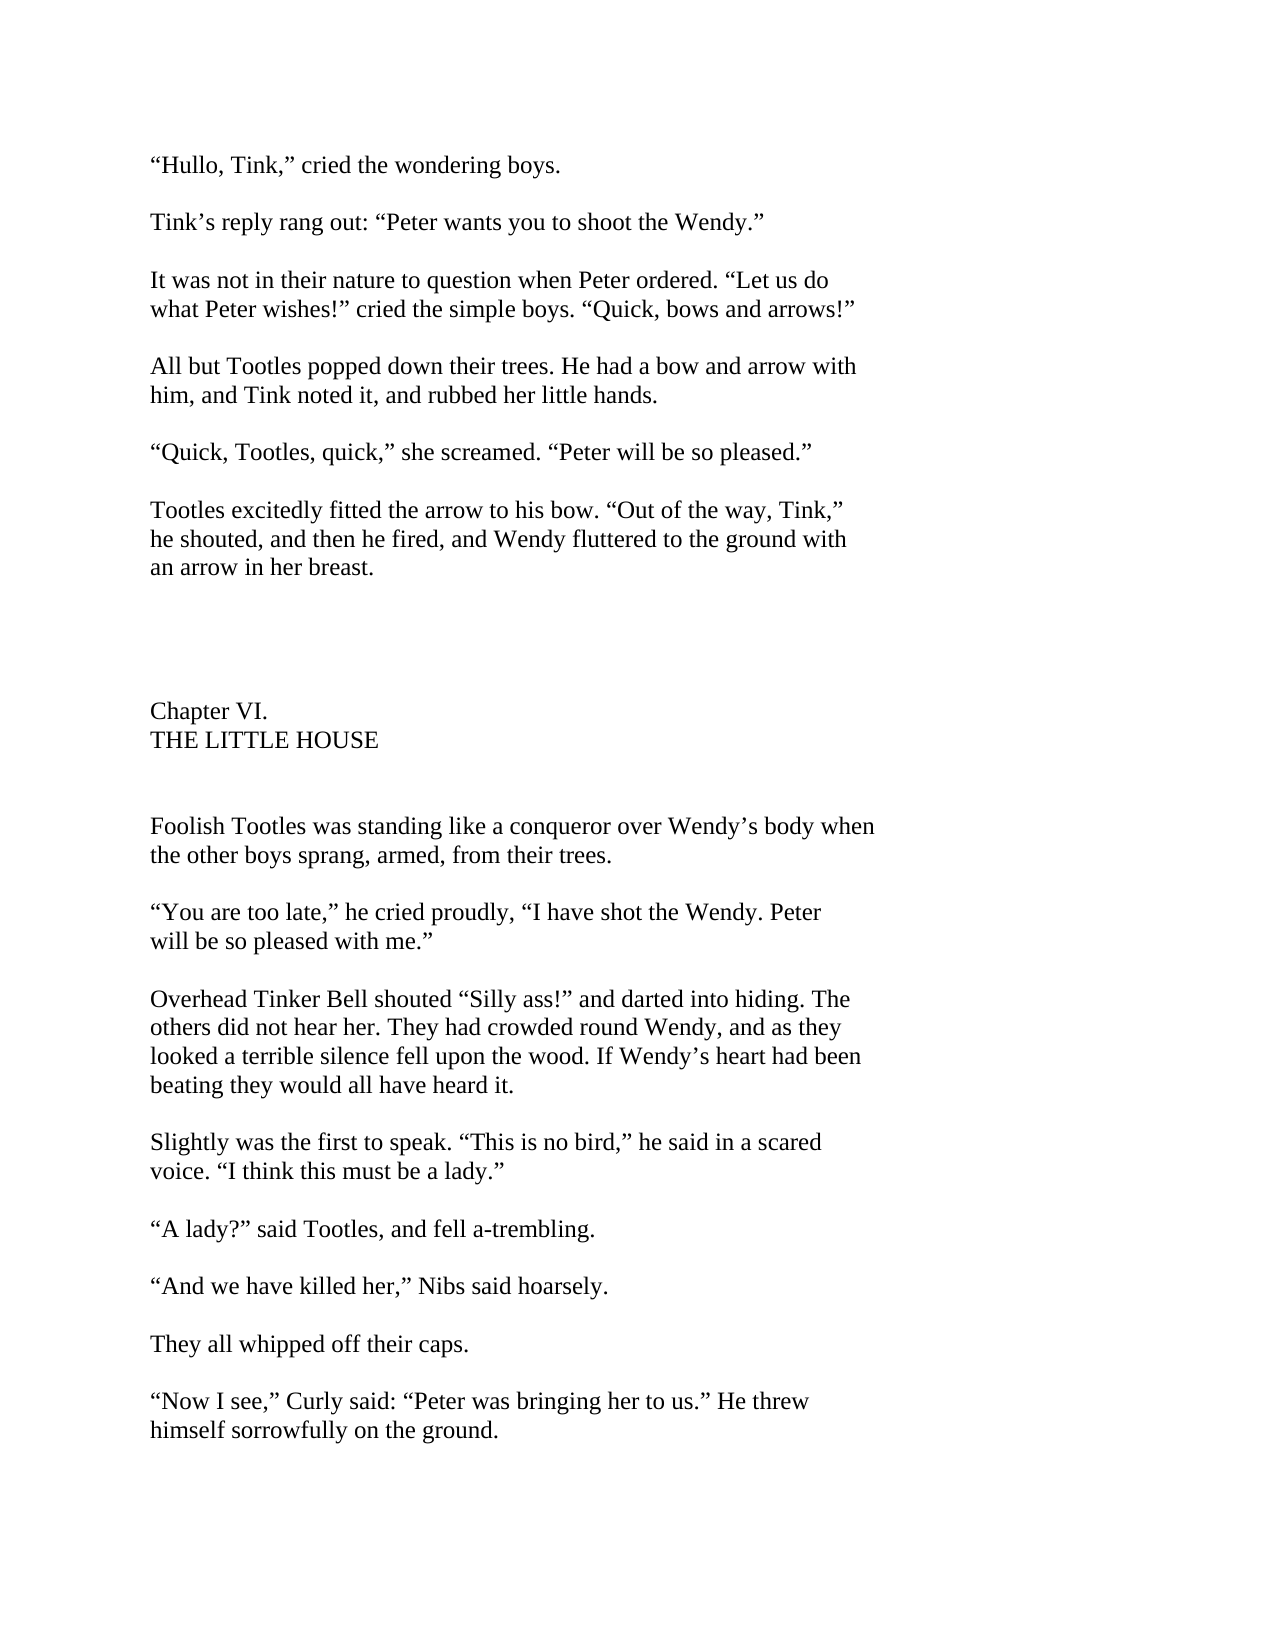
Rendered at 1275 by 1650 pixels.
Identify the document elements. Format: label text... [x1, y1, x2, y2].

text others did not hear her. They had crowded round Wendy, and as they [150, 1012, 1125, 1041]
text “A lady?” said Tootles, and fell a-trembling. [150, 1214, 1125, 1242]
text Foolish Tootles was standing like a conqueror over Wendy’s body when [150, 811, 1125, 840]
text Overhead Tinker Bell shouted “Silly ass!” and darted into hiding. The [150, 984, 1125, 1012]
text will be so pleased with me.” [150, 926, 1125, 955]
text Slightly was the first to speak. “This is no bird,” he said in a scared [150, 1127, 1125, 1156]
text “Hullo, Tink,” cried the wondering boys. [150, 150, 1125, 179]
text Tink’s reply rang out: “Peter wants you to shoot the Wendy.” [150, 207, 1125, 236]
text an arrow in her breast. [150, 552, 1125, 581]
text All but Tootles popped down their trees. He had a bow and arrow with [150, 351, 1125, 380]
text what Peter wishes!” cried the simple boys. “Quick, bows and arrows!” [150, 294, 1125, 322]
text Chapter VI. [150, 696, 1125, 725]
text THE LITTLE HOUSE [150, 725, 1125, 754]
text voice. “I think this must be a lady.” [150, 1156, 1125, 1185]
text he shouted, and then he fired, and Wendy fluttered to the ground with [150, 524, 1125, 552]
text “Now I see,” Curly said: “Peter was bringing her to us.” He threw [150, 1386, 1125, 1415]
text “Quick, Tootles, quick,” she screamed. “Peter will be so pleased.” [150, 437, 1125, 466]
text They all whipped off their caps. [150, 1329, 1125, 1357]
text beating they would all have heard it. [150, 1070, 1125, 1099]
text the other boys sprang, armed, from their trees. [150, 840, 1125, 869]
text him, and Tink noted it, and rubbed her little hands. [150, 380, 1125, 409]
text Tootles excitedly fitted the arrow to his bow. “Out of the way, Tink,” [150, 495, 1125, 524]
text It was not in their nature to question when Peter ordered. “Let us do [150, 265, 1125, 294]
text “And we have killed her,” Nibs said hoarsely. [150, 1271, 1125, 1300]
text looked a terrible silence fell upon the wood. If Wendy’s heart had been [150, 1041, 1125, 1070]
text “You are too late,” he cried proudly, “I have shot the Wendy. Peter [150, 897, 1125, 926]
text himself sorrowfully on the ground. [150, 1415, 1125, 1444]
